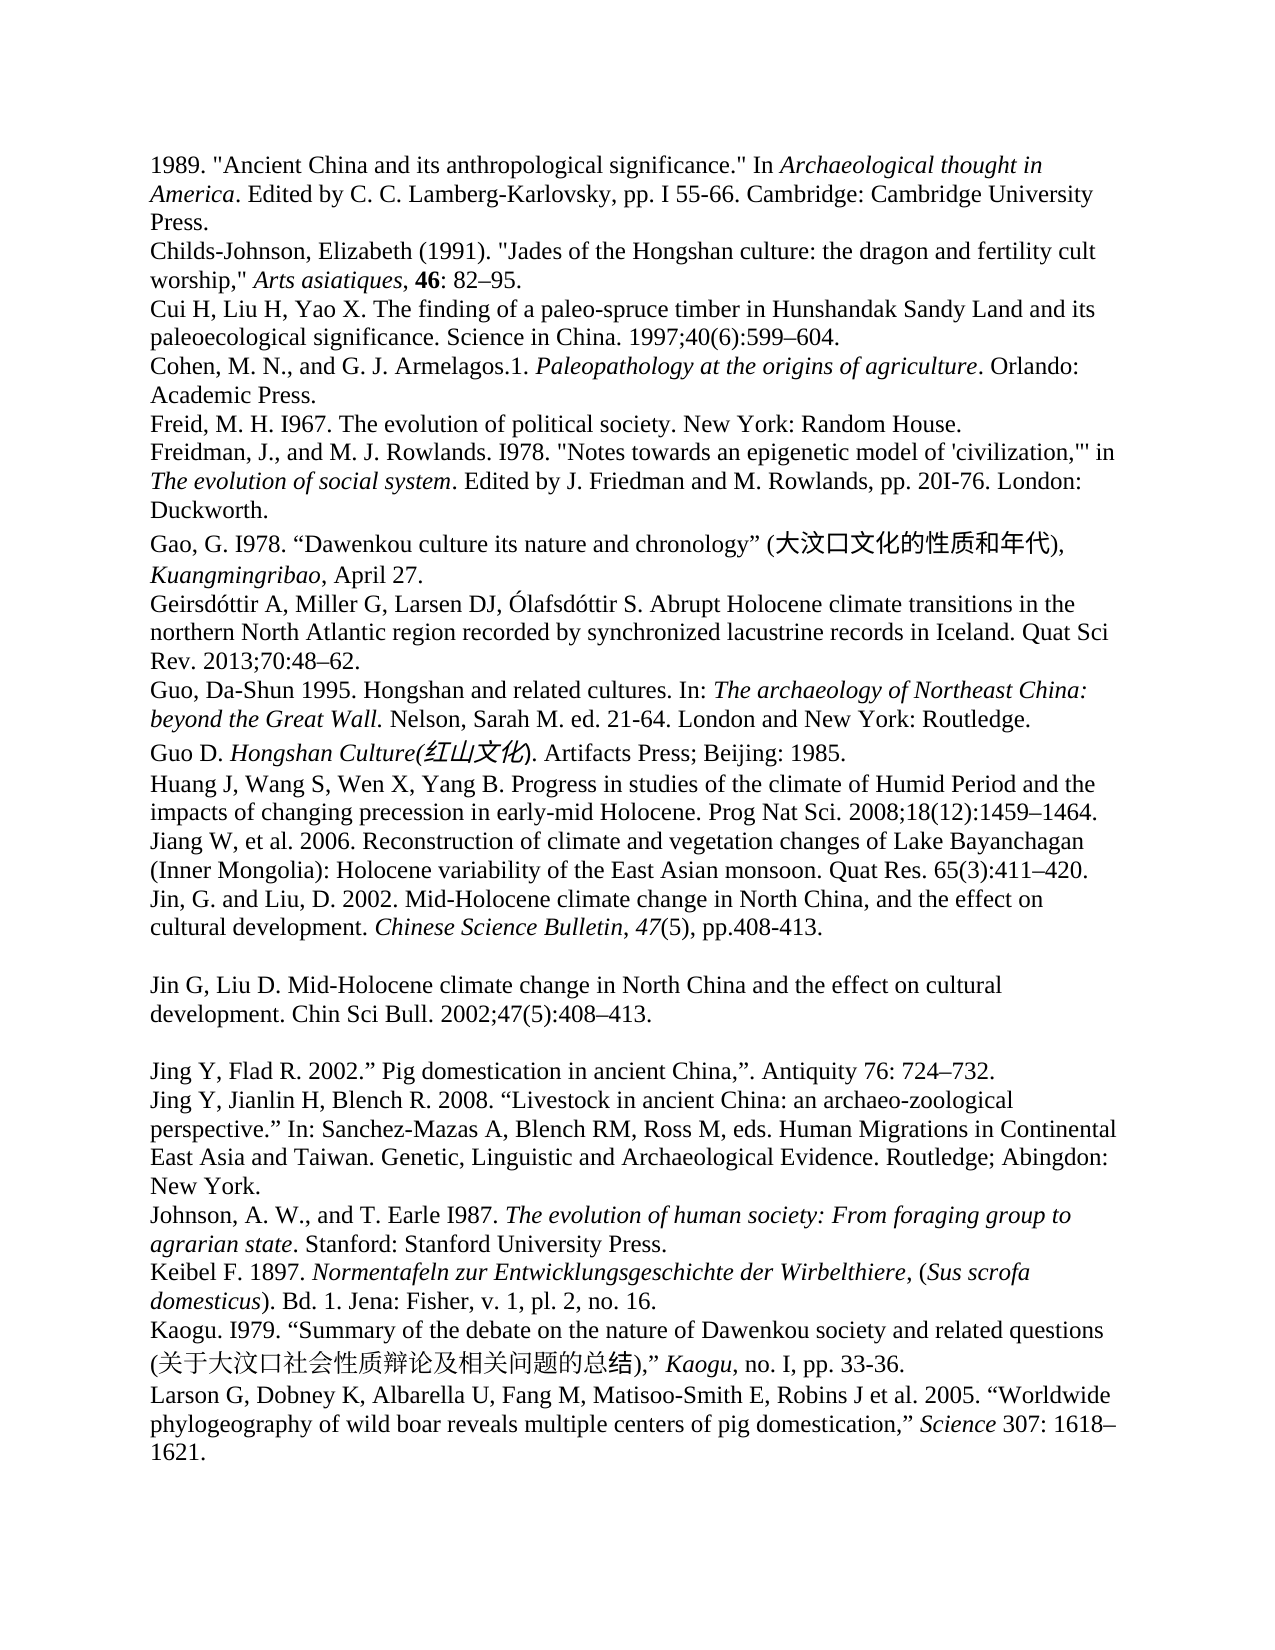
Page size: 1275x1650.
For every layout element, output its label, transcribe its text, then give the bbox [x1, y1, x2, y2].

text Freid, M. H. I967. The evolution of political society. New York: Random House. [150, 409, 1125, 437]
text Keibel F. 1897. Normentafeln zur Entwicklungsgeschichte der Wirbelthiere, (Sus scrofa domesticus). Bd. 1. Jena: Fisher, v. 1, pl. 2, no. 16. [150, 1257, 1125, 1315]
text Cui H, Liu H, Yao X. The finding of a paleo-spruce timber in Hunshandak Sandy Land and its paleoecological significance. Science in China. 1997;40(6):599–604. [150, 294, 1125, 351]
text Freidman, J., and M. J. Rowlands. I978. "Notes towards an epigenetic model of 'civilization,"' in The evolution of social system. Edited by J. Friedman and M. Rowlands, pp. 20I-76. London: Duckworth. [150, 437, 1125, 524]
text Jing Y, Jianlin H, Blench R. 2008. “Livestock in ancient China: an archaeo-zoological perspective.” In: Sanchez-Mazas A, Blench RM, Ross M, eds. Human Migrations in Continental East Asia and Taiwan. Genetic, Linguistic and Archaeological Evidence. Routledge; Abingdon: New York. [150, 1085, 1125, 1200]
text Jiang W, et al. 2006. Reconstruction of climate and vegetation changes of Lake Bayanchagan (Inner Mongolia): Holocene variability of the East Asian monsoon. Quat Res. 65(3):411–420. [150, 826, 1125, 884]
text Gao, G. I978. “Dawenkou culture its nature and chronology” (大汶口文化的性质和年代), Kuangmingribao, April 27. [150, 524, 1125, 589]
text Huang J, Wang S, Wen X, Yang B. Progress in studies of the climate of Humid Period and the impacts of changing precession in early-mid Holocene. Prog Nat Sci. 2008;18(12):1459–1464. [150, 769, 1125, 826]
text Jin G, Liu D. Mid-Holocene climate change in North China and the effect on cultural development. Chin Sci Bull. 2002;47(5):408–413. [150, 970, 1125, 1027]
text Larson G, Dobney K, Albarella U, Fang M, Matisoo-Smith E, Robins J et al. 2005. “Worldwide phylogeography of wild boar reveals multiple centers of pig domestication,” Science 307: 1618–1621. [150, 1380, 1125, 1466]
text 1989. "Ancient China and its anthropological significance." In Archaeological thought in America. Edited by C. C. Lamberg-Karlovsky, pp. I 55-66. Cambridge: Cambridge University Press. [150, 150, 1125, 236]
text Cohen, M. N., and G. J. Armelagos.1. Paleopathology at the origins of agriculture. Orlando: Academic Press. [150, 351, 1125, 409]
text Kaogu. I979. “Summary of the debate on the nature of Dawenkou society and related questions (关于大汶口社会性质辩论及相关问题的总结),” Kaogu, no. I, pp. 33-36. [150, 1315, 1125, 1380]
text Johnson, A. W., and T. Earle I987. The evolution of human society: From foraging group to agrarian state. Stanford: Stanford University Press. [150, 1200, 1125, 1257]
text Jin, G. and Liu, D. 2002. Mid-Holocene climate change in North China, and the effect on cultural development. Chinese Science Bulletin, 47(5), pp.408-413. [150, 884, 1125, 941]
text Guo, Da-Shun 1995. Hongshan and related cultures. In: The archaeology of Northeast China: beyond the Great Wall. Nelson, Sarah M. ed. 21-64. London and New York: Routledge. [150, 675, 1125, 732]
text Guo D. Hongshan Culture(红山文化). Artifacts Press; Beijing: 1985. [150, 732, 1125, 769]
text Childs-Johnson, Elizabeth (1991). "Jades of the Hongshan culture: the dragon and fertility cult worship," Arts asiatiques, 46: 82–95. [150, 236, 1125, 294]
text Geirsdóttir A, Miller G, Larsen DJ, Ólafsdóttir S. Abrupt Holocene climate transitions in the northern North Atlantic region recorded by synchronized lacustrine records in Iceland. Quat Sci Rev. 2013;70:48–62. [150, 589, 1125, 675]
text Jing Y, Flad R. 2002.” Pig domestication in ancient China,”. Antiquity 76: 724–732. [150, 1056, 1125, 1085]
